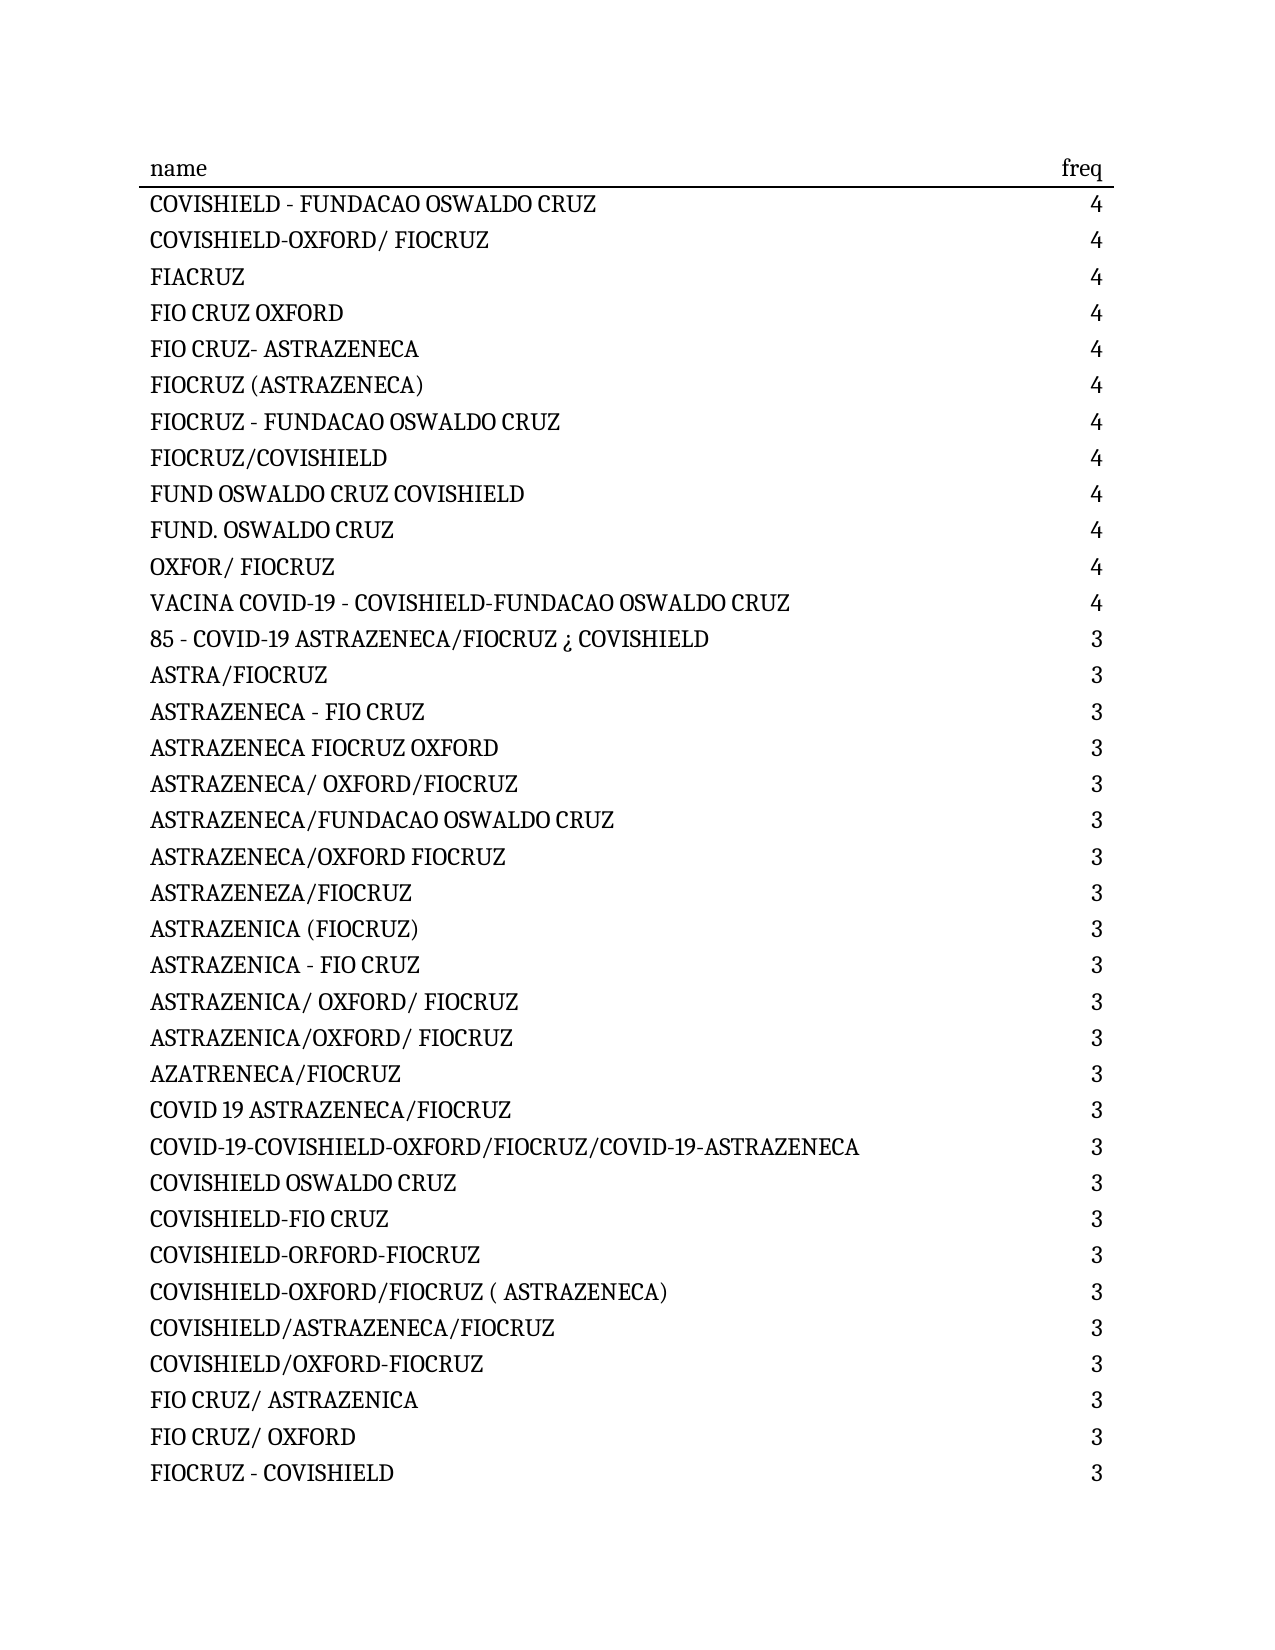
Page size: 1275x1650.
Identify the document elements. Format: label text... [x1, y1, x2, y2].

table_cell 3 [1026, 911, 1114, 947]
table_cell 4 [1026, 585, 1114, 621]
table_cell AZATRENECA/FIOCRUZ [139, 1056, 1026, 1092]
table_header freq [1026, 150, 1114, 186]
table_cell ASTRAZENICA/OXFORD/ FIOCRUZ [139, 1020, 1026, 1056]
table_cell FIO CRUZ/ ASTRAZENICA [139, 1383, 1026, 1419]
table_cell 3 [1026, 1056, 1114, 1092]
table_cell 4 [1026, 404, 1114, 440]
table_cell ASTRAZENECA/ OXFORD/FIOCRUZ [139, 766, 1026, 802]
table_cell 3 [1026, 658, 1114, 694]
table_cell 3 [1026, 1093, 1114, 1129]
table_cell ASTRA/FIOCRUZ [139, 658, 1026, 694]
table_cell 3 [1026, 948, 1114, 984]
table_cell 3 [1026, 694, 1114, 730]
table_cell ASTRAZENICA/ OXFORD/ FIOCRUZ [139, 984, 1026, 1020]
table_cell COVISHIELD-ORFORD-FIOCRUZ [139, 1238, 1026, 1274]
table_cell FUND OSWALDO CRUZ COVISHIELD [139, 476, 1026, 512]
table_cell COVISHIELD-OXFORD/ FIOCRUZ [139, 223, 1026, 259]
table_cell 4 [1026, 295, 1114, 331]
table_cell 4 [1026, 331, 1114, 367]
table_cell OXFOR/ FIOCRUZ [139, 549, 1026, 585]
table_cell ASTRAZENECA - FIO CRUZ [139, 694, 1026, 730]
table_cell 4 [1026, 368, 1114, 404]
table_cell FIOCRUZ (ASTRAZENECA) [139, 368, 1026, 404]
table_cell 3 [1026, 1020, 1114, 1056]
table_cell 4 [1026, 513, 1114, 549]
table_cell 3 [1026, 984, 1114, 1020]
table_cell FIOCRUZ - COVISHIELD [139, 1455, 1026, 1491]
table_cell 4 [1026, 549, 1114, 585]
table_cell ASTRAZENECA/OXFORD FIOCRUZ [139, 839, 1026, 875]
table_cell 3 [1026, 1455, 1114, 1491]
table_cell FIOCRUZ - FUNDACAO OSWALDO CRUZ [139, 404, 1026, 440]
table_cell 4 [1026, 440, 1114, 476]
table_cell 3 [1026, 1346, 1114, 1382]
table_cell VACINA COVID-19 - COVISHIELD-FUNDACAO OSWALDO CRUZ [139, 585, 1026, 621]
table_cell COVID-19-COVISHIELD-OXFORD/FIOCRUZ/COVID-19-ASTRAZENECA [139, 1129, 1026, 1165]
table_cell 4 [1026, 188, 1114, 222]
table_cell 3 [1026, 730, 1114, 766]
table_cell FIACRUZ [139, 259, 1026, 295]
table_cell 4 [1026, 223, 1114, 259]
table_cell FIO CRUZ OXFORD [139, 295, 1026, 331]
table_cell COVISHIELD-FIO CRUZ [139, 1201, 1026, 1237]
table_cell 4 [1026, 259, 1114, 295]
table_cell ASTRAZENECA/FUNDACAO OSWALDO CRUZ [139, 803, 1026, 839]
table_cell 3 [1026, 1165, 1114, 1201]
table_header name [139, 150, 1026, 186]
table_cell 3 [1026, 1383, 1114, 1419]
table_cell ASTRAZENICA (FIOCRUZ) [139, 911, 1026, 947]
table_cell 3 [1026, 1310, 1114, 1346]
table_cell 3 [1026, 1238, 1114, 1274]
table_cell COVISHIELD-OXFORD/FIOCRUZ ( ASTRAZENECA) [139, 1274, 1026, 1310]
table_cell 3 [1026, 1419, 1114, 1455]
table_cell FIO CRUZ/ OXFORD [139, 1419, 1026, 1455]
table_cell ASTRAZENECA FIOCRUZ OXFORD [139, 730, 1026, 766]
table_cell 3 [1026, 1129, 1114, 1165]
table_cell 3 [1026, 1201, 1114, 1237]
table_cell 3 [1026, 621, 1114, 657]
table_cell COVISHIELD/OXFORD-FIOCRUZ [139, 1346, 1026, 1382]
table_cell COVISHIELD - FUNDACAO OSWALDO CRUZ [139, 188, 1026, 222]
table_cell 4 [1026, 476, 1114, 512]
table_cell ASTRAZENICA - FIO CRUZ [139, 948, 1026, 984]
table_cell 3 [1026, 766, 1114, 802]
table_cell 85 - COVID-19 ASTRAZENECA/FIOCRUZ ¿ COVISHIELD [139, 621, 1026, 657]
table_cell 3 [1026, 1274, 1114, 1310]
table_cell FIOCRUZ/COVISHIELD [139, 440, 1026, 476]
table_cell COVISHIELD/ASTRAZENECA/FIOCRUZ [139, 1310, 1026, 1346]
table_cell COVID 19 ASTRAZENECA/FIOCRUZ [139, 1093, 1026, 1129]
table_cell 3 [1026, 875, 1114, 911]
table_cell COVISHIELD OSWALDO CRUZ [139, 1165, 1026, 1201]
table_cell 3 [1026, 839, 1114, 875]
table_cell ASTRAZENEZA/FIOCRUZ [139, 875, 1026, 911]
table_cell FIO CRUZ- ASTRAZENECA [139, 331, 1026, 367]
table_cell 3 [1026, 803, 1114, 839]
table_cell FUND. OSWALDO CRUZ [139, 513, 1026, 549]
